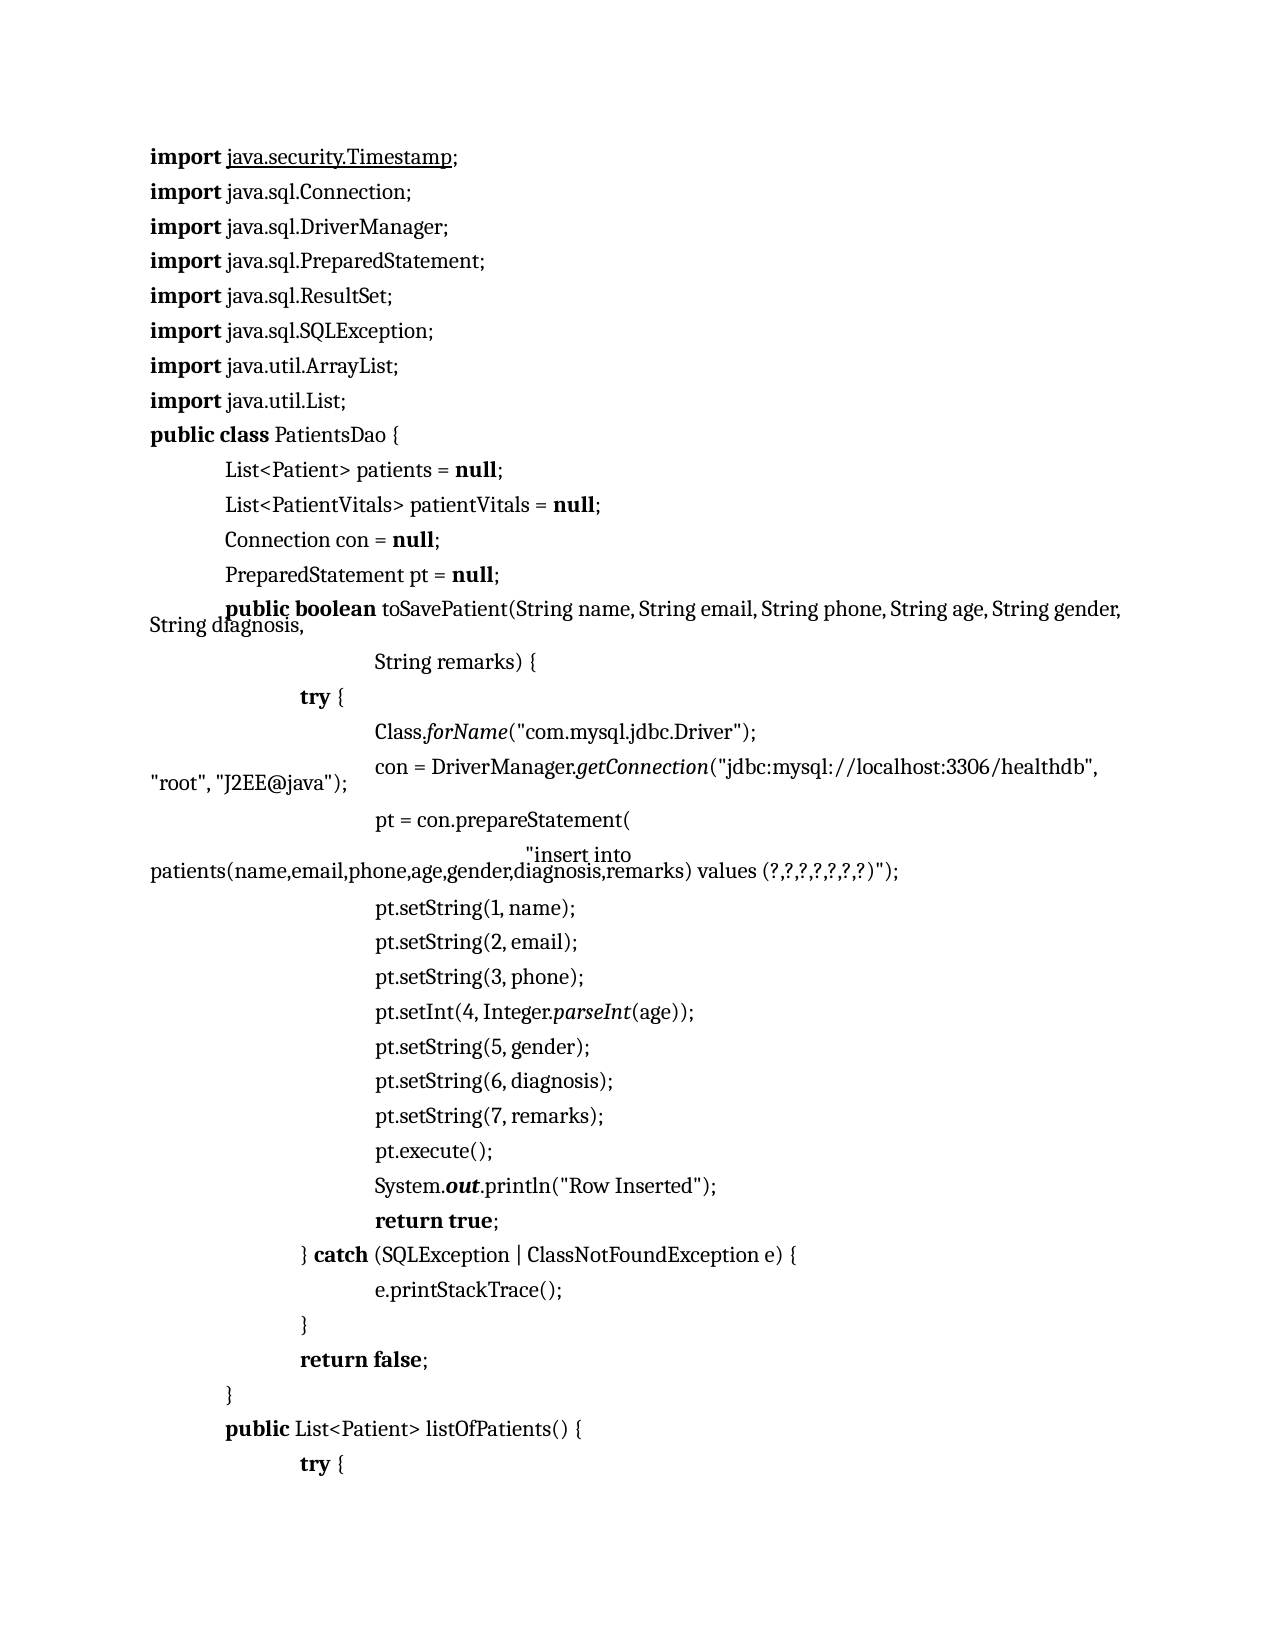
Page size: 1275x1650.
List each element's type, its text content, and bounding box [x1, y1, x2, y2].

text pt.setString(6, diagnosis); [150, 1074, 1125, 1093]
text Connection con = null; [150, 533, 1125, 551]
text Class.forName("com.mysql.jdbc.Driver"); [150, 725, 429, 743]
text List<PatientVitals> patientVitals = null; [150, 498, 1125, 516]
text import java.util.List; [150, 393, 1125, 412]
text pt.setString(2, email); [150, 935, 1125, 953]
text pt.setString(7, remarks); [150, 1109, 1125, 1127]
text e.printStackTrace(); [150, 1283, 1125, 1301]
text System.out.println("Row Inserted"); [384, 1179, 1125, 1197]
text pt = con.prepareStatement( [150, 813, 1125, 831]
text Class.forName("com.mysql.jdbc.Driver"); [428, 725, 1125, 743]
text System.out.println("Row Inserted"); [150, 1179, 389, 1197]
text import java.sql.ResultSet; [150, 289, 1125, 307]
text import java.sql.DriverManager; [150, 219, 1125, 238]
text public List<Patient> listOfPatients() { [150, 1422, 1125, 1441]
text PreparedStatement pt = null; [150, 567, 1125, 586]
text } [150, 1318, 1125, 1336]
text } catch (SQLException | ClassNotFoundException e) { [150, 1248, 1125, 1267]
text import java.sql.Connection; [150, 185, 1125, 203]
text return false; [150, 1353, 1125, 1371]
text import java.sql.SQLException; [150, 324, 1125, 342]
text pt.execute(); [150, 1144, 1125, 1162]
text public class PatientsDao { [150, 428, 1125, 446]
text return true; [150, 1214, 1125, 1232]
text String remarks) { [150, 655, 1125, 673]
text import java.security.Timestamp; [150, 150, 1125, 168]
text } [150, 1388, 1125, 1406]
text pt.setString(1, name); [150, 901, 1125, 919]
text con = DriverManager.getConnection("jdbc:mysql://localhost:3306/healthdb", "root", "J2EE@java"); [150, 760, 1125, 796]
text List<Patient> patients = null; [150, 463, 1125, 481]
text pt.setString(3, phone); [150, 970, 1125, 988]
text "insert into patients(name,email,phone,age,gender,diagnosis,remarks) values (?,?,?,?,?,?,?)"); [150, 847, 1125, 884]
text pt.setString(5, gender); [150, 1040, 1125, 1058]
text pt.setInt(4, Integer.parseInt(age)); [150, 1005, 1125, 1023]
text try { [150, 690, 1125, 708]
text try { [150, 1457, 1125, 1475]
text import java.util.ArrayList; [150, 359, 1125, 377]
text public boolean toSavePatient(String name, String email, String phone, String age, String gender, String diagnosis, [150, 602, 1125, 639]
text import java.sql.PreparedStatement; [150, 254, 1125, 272]
